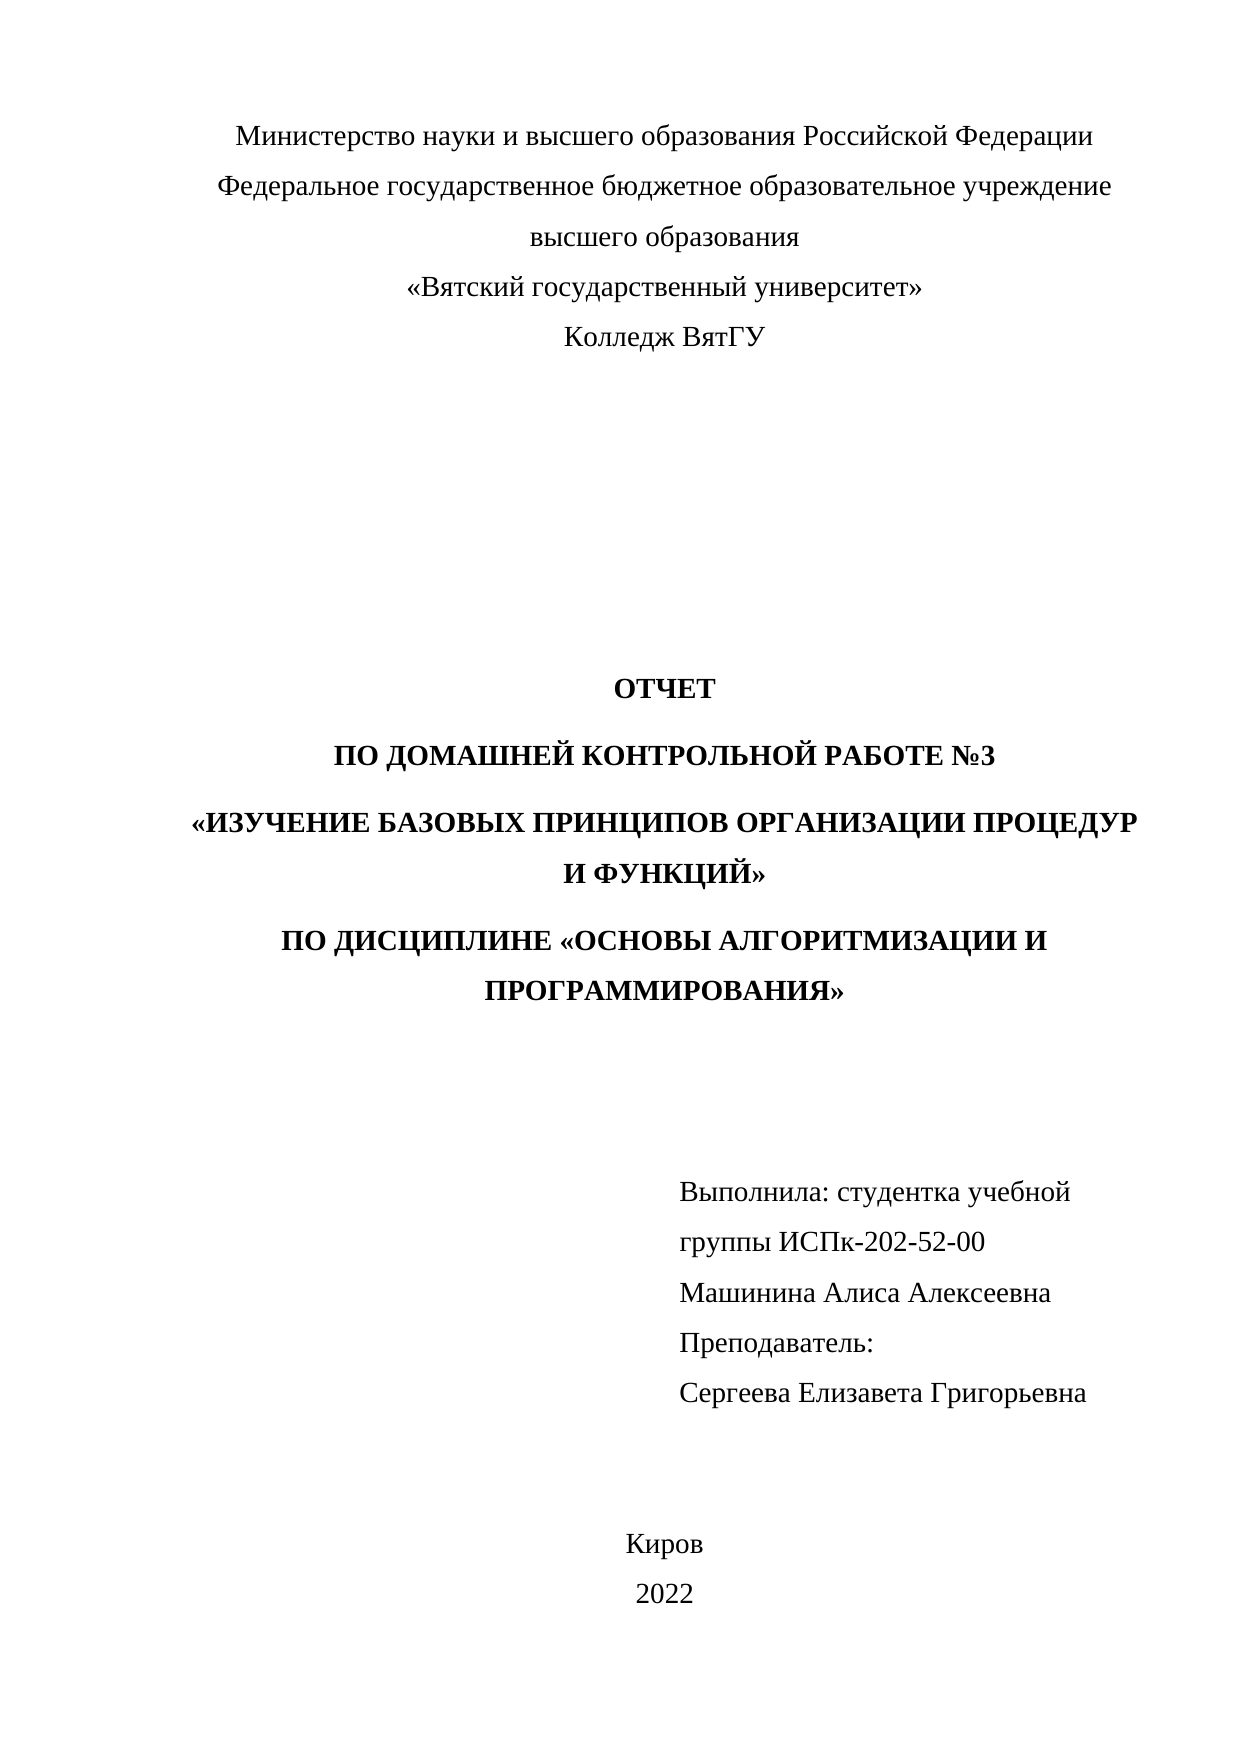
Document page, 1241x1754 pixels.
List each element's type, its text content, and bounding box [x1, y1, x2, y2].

text ОТЧЕТ [177, 672, 1152, 705]
text Федеральное государственное бюджетное образовательное учреждение [177, 168, 1152, 202]
text Машинина Алиса Алексеевна [679, 1275, 1152, 1308]
text высшего образования [177, 219, 1152, 252]
text Преподаватель: [679, 1325, 1152, 1358]
text Выполнила: студентка учебной группы ИСПк-202-52-00 [679, 1174, 1152, 1258]
text ПО ДИСЦИПЛИНЕ «ОСНОВЫ АЛГОРИТМИЗАЦИИ И ПРОГРАММИРОВАНИЯ» [177, 923, 1152, 1007]
text Киров [177, 1526, 1152, 1560]
text Колледж ВятГУ [177, 319, 1152, 353]
text 2022 [177, 1577, 1152, 1610]
text ПО ДОМАШНЕЙ КОНТРОЛЬНОЙ РАБОТЕ №3 [177, 738, 1152, 772]
text «ИЗУЧЕНИЕ БАЗОВЫХ ПРИНЦИПОВ ОРГАНИЗАЦИИ ПРОЦЕДУР И ФУНКЦИЙ» [177, 806, 1152, 889]
text Министерство науки и высшего образования Российской Федерации [177, 118, 1152, 152]
text «Вятский государственный университет» [177, 269, 1152, 303]
text Сергеева Елизавета Григорьевна [679, 1375, 1152, 1409]
